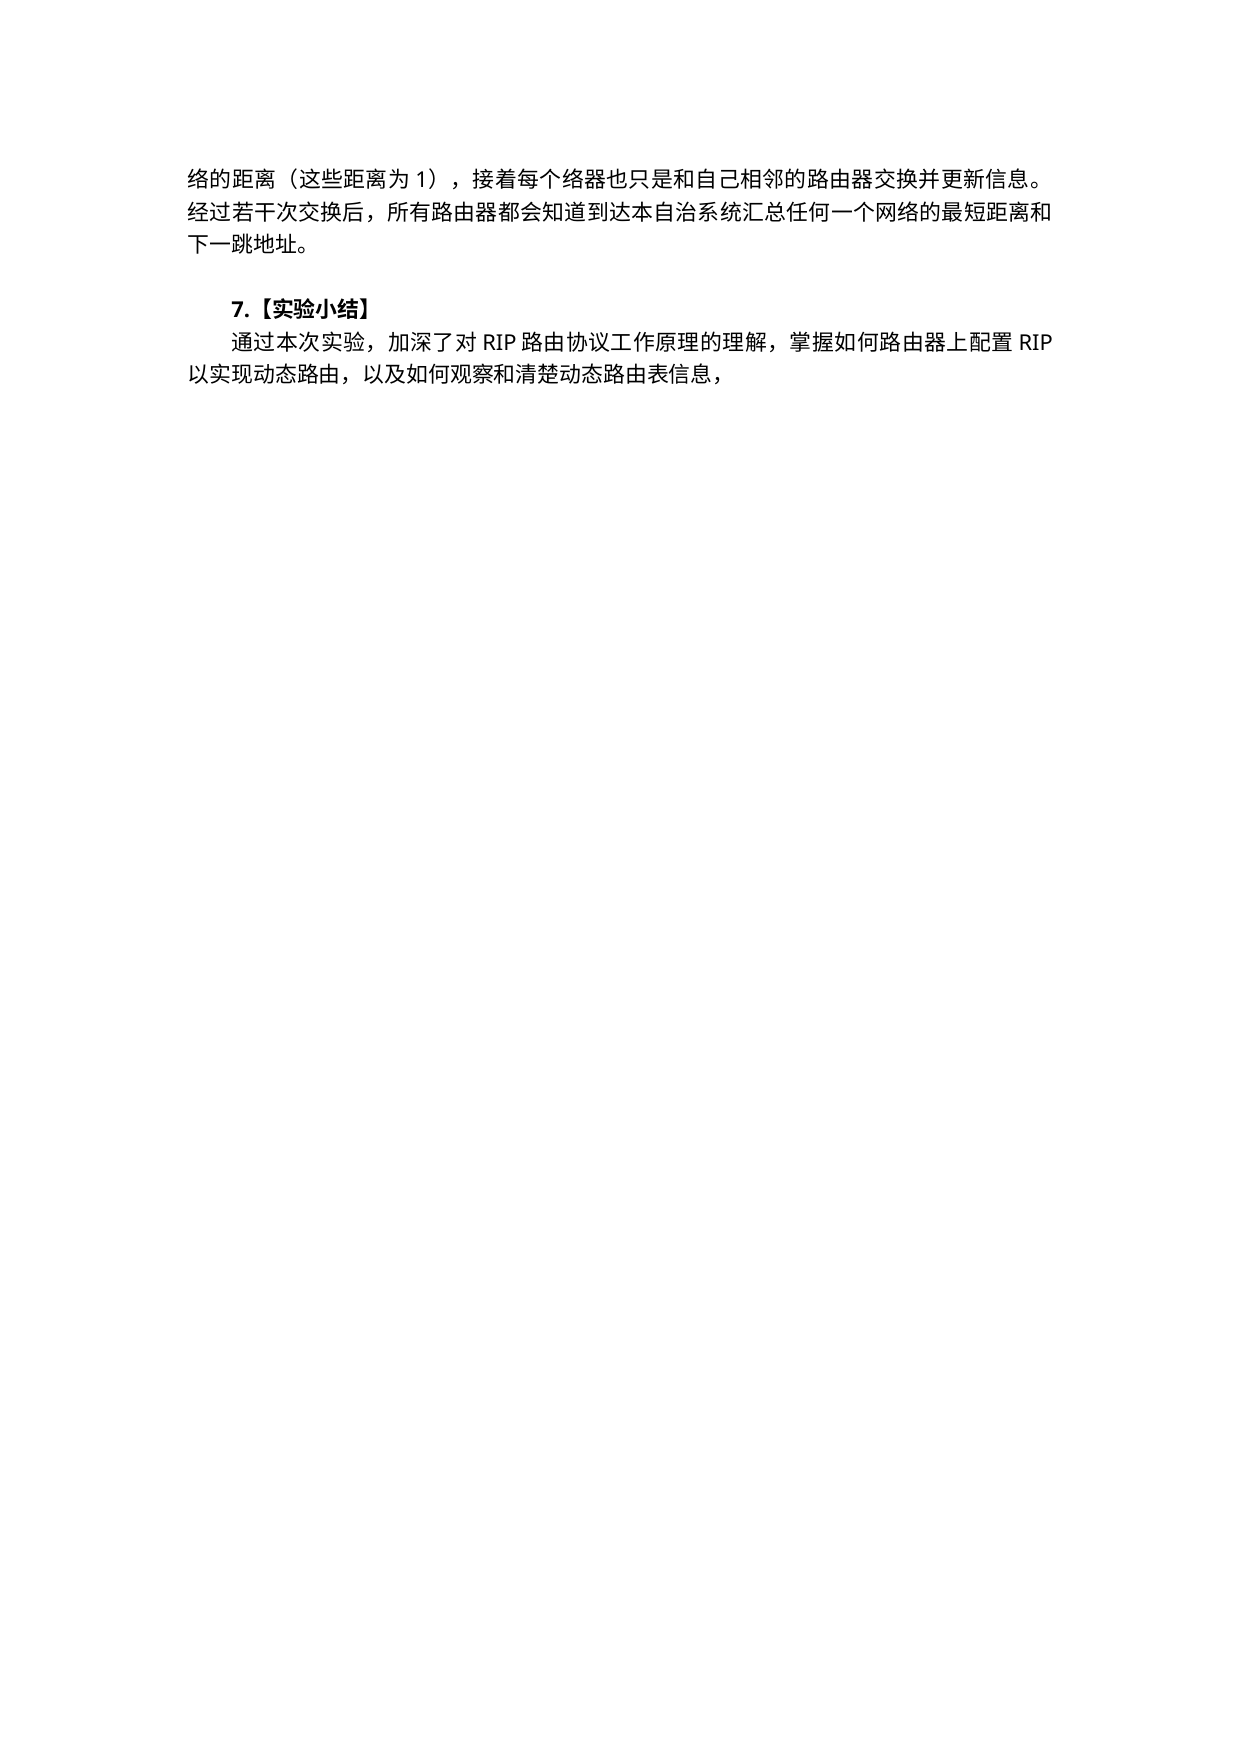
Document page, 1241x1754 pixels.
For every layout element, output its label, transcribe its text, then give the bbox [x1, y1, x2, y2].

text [187, 162, 1053, 259]
text 通过本次实验，加深了对RIP路由协议工作原理的理解，掌握如何路由器上配置RIP 以实现动态路由，以及如何观察和清楚动态路由表信息， [187, 324, 1053, 389]
text 7.【实验小结】 [187, 292, 1053, 324]
